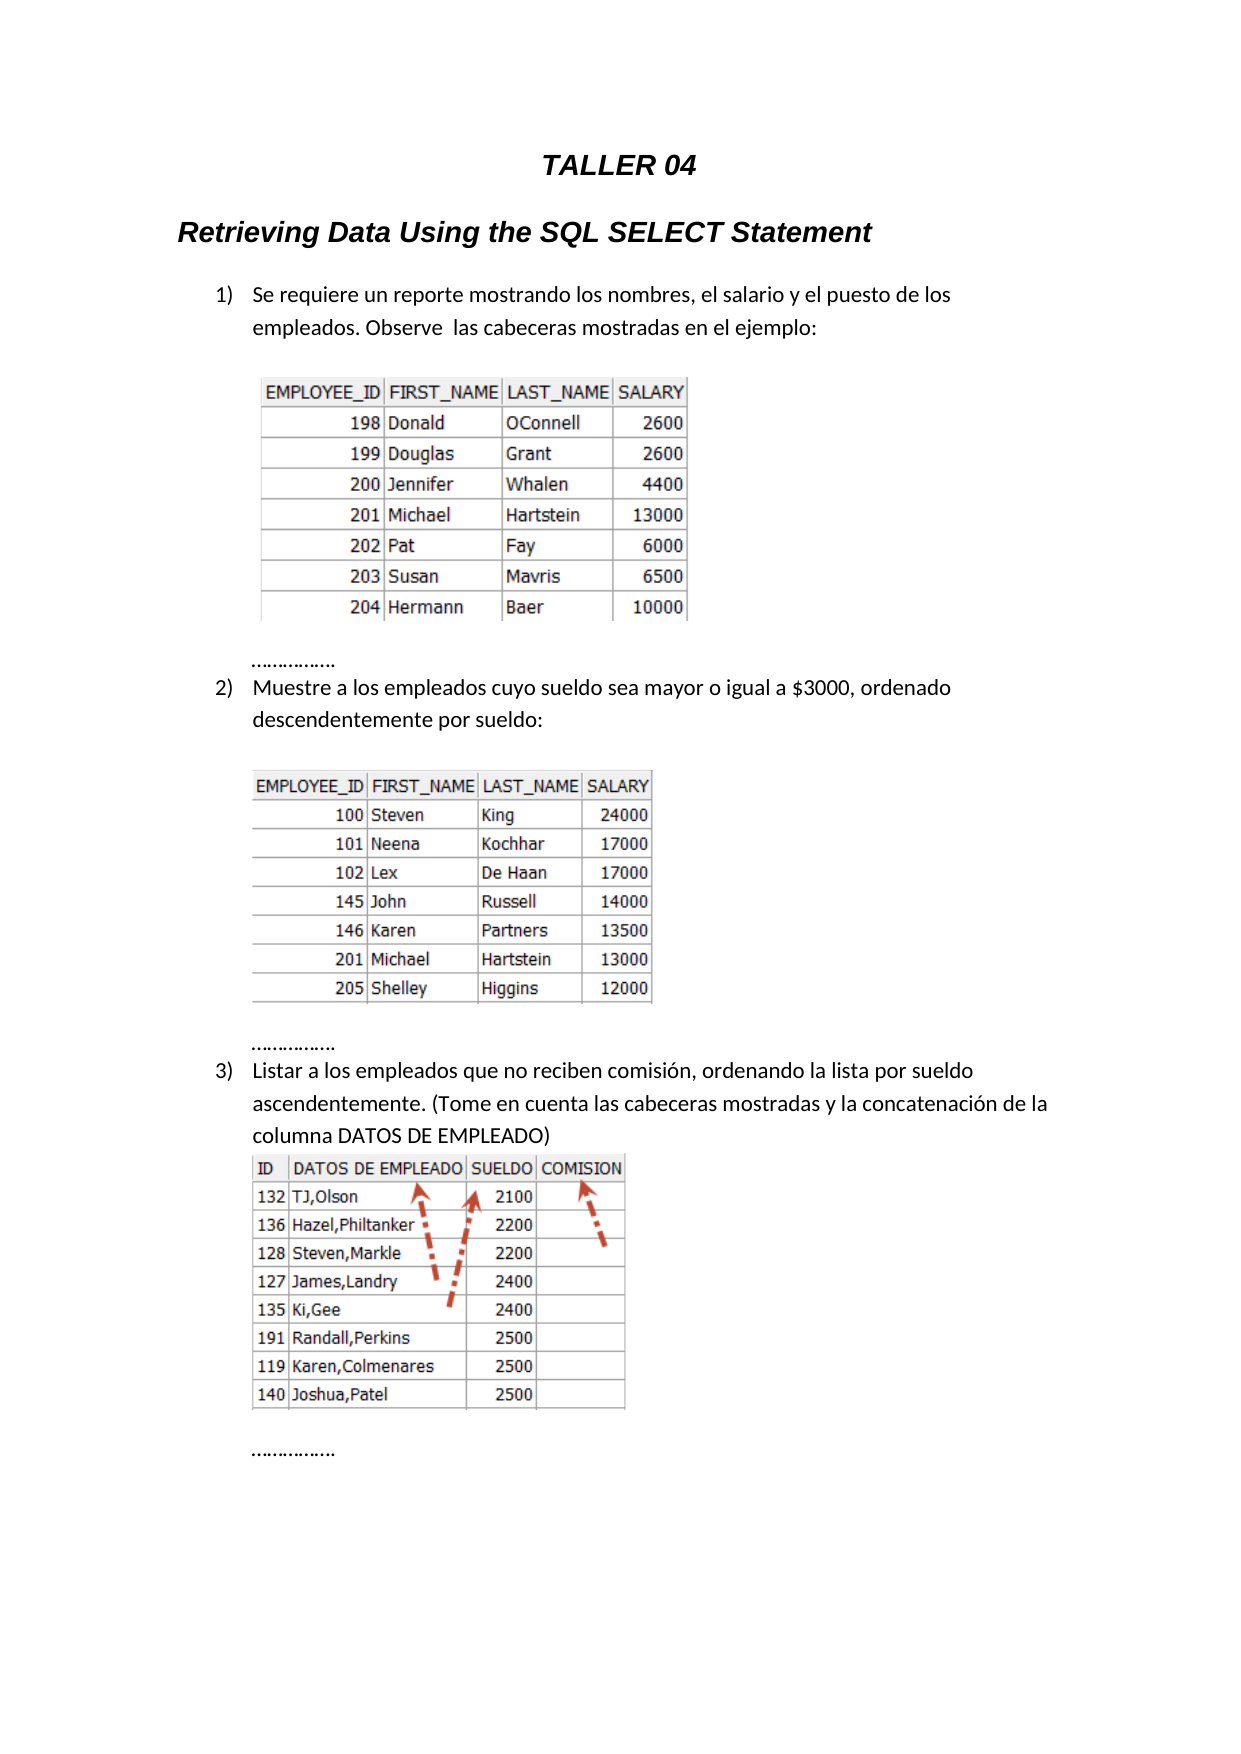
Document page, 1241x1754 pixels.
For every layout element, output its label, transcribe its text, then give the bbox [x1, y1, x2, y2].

picture [252, 770, 654, 1004]
list Muestre a los empleados cuyo sueldo sea mayor o igual a $3000, ordenado descendentemente por sueldo: [215, 673, 1063, 733]
text Retrieving Data Using the SQL SELECT Statement [177, 215, 1063, 248]
list Se requiere un reporte mostrando los nombres, el salario y el puesto de los empleados. Observe las cabeceras mostradas en el ejemplo: [215, 280, 1063, 341]
text ……………. [177, 1028, 1063, 1057]
picture [260, 377, 691, 621]
list Listar a los empleados que no reciben comisión, ordenando la lista por sueldo ascendentemente. (Tome en cuenta las cabeceras mostradas y la concatenación de la columna DATOS DE EMPLEADO) [215, 1057, 1063, 1149]
text ……………. [177, 1434, 1063, 1463]
picture [252, 1153, 626, 1410]
text TALLER 04 [177, 148, 1063, 181]
